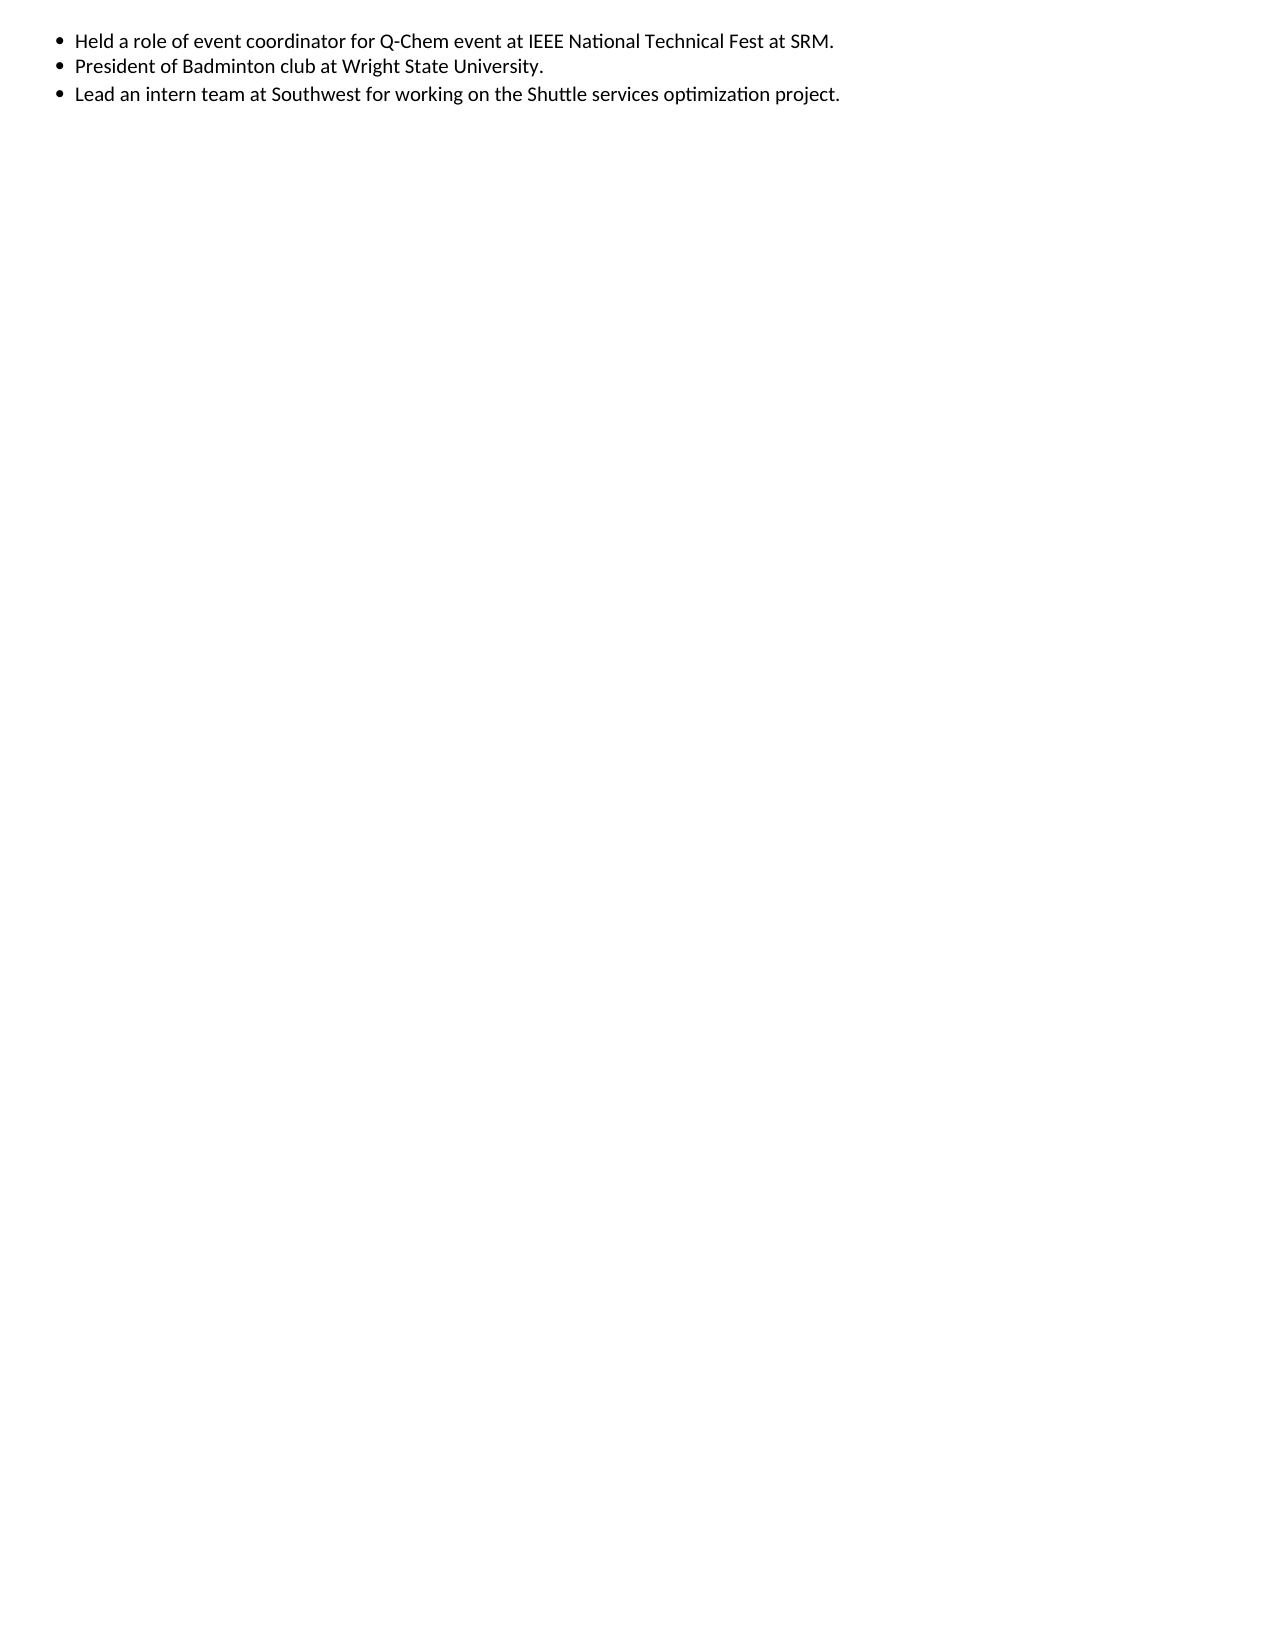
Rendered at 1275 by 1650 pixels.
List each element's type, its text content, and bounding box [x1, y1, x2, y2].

list Held a role of event coordinator for Q-Chem event at IEEE National Technical Fest at SRM. [56, 28, 1237, 53]
list Lead an intern team at Southwest for working on the Shuttle services optimization project. [56, 79, 1237, 107]
list President of Badminton club at Wright State University. [56, 53, 1237, 79]
